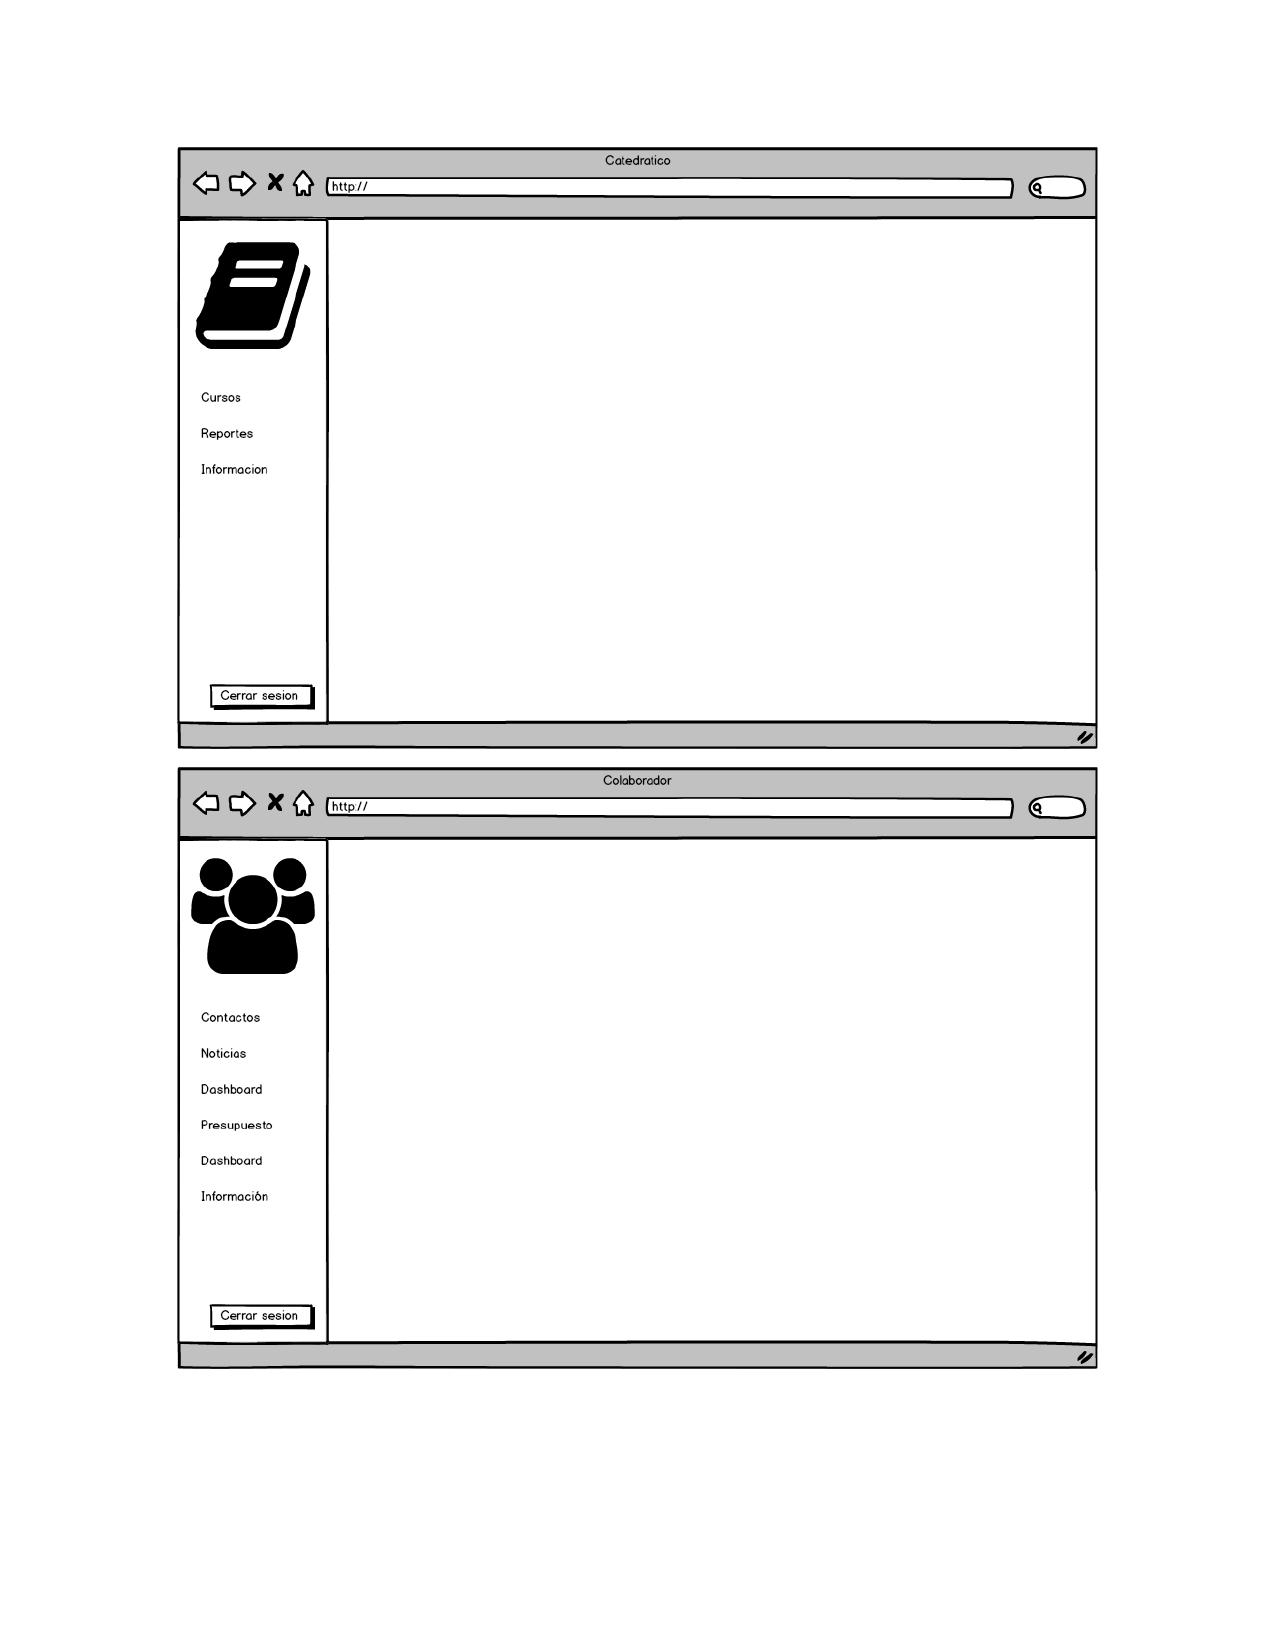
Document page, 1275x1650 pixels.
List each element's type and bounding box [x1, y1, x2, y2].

picture [177, 147, 1098, 749]
picture [177, 767, 1098, 1369]
